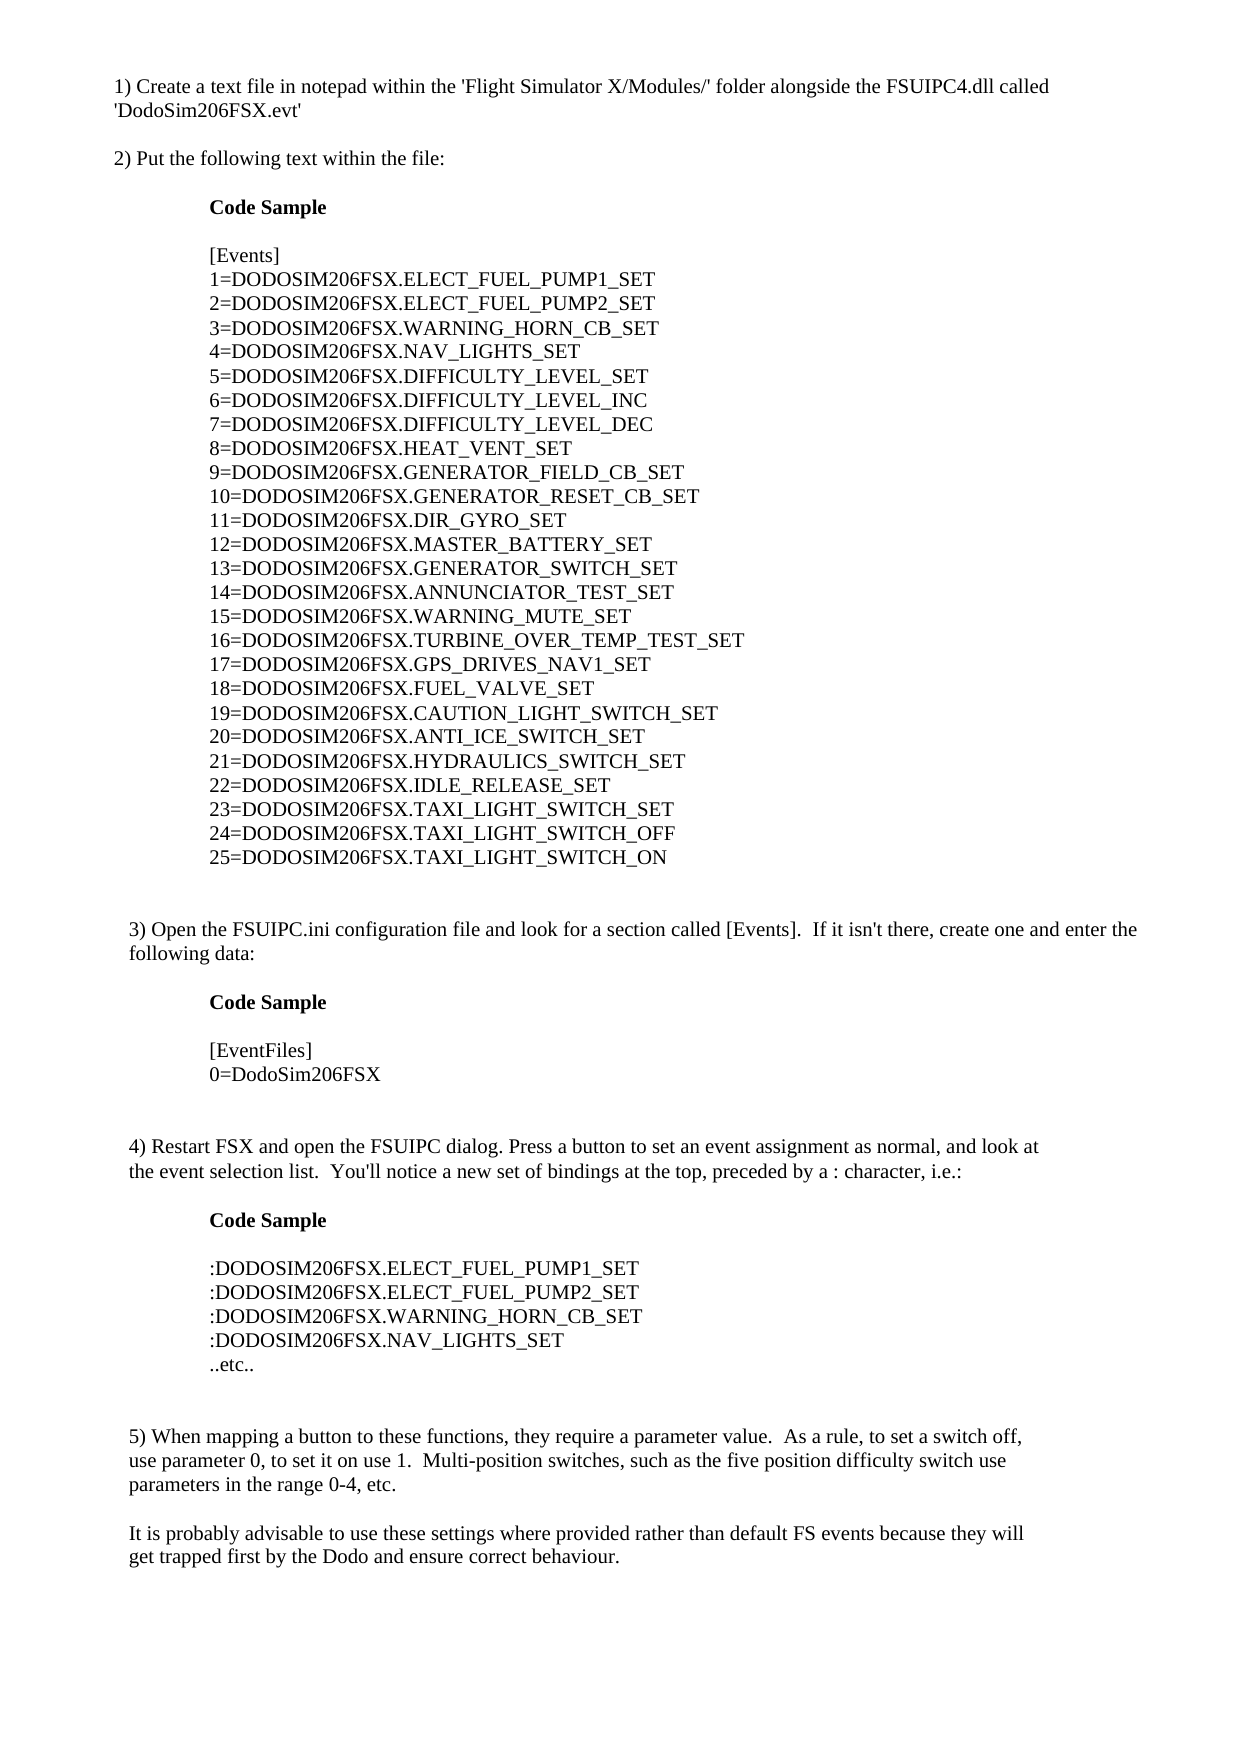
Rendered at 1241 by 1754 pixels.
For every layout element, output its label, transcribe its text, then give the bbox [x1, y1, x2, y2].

table_header Code Sample [209, 1208, 1031, 1232]
table_cell [EventFiles] 0=DodoSim206FSX [209, 1014, 1031, 1086]
text 4) Restart FSX and open the FSUIPC dialog. Press a button to set an event assignment as normal, and look at the event selection list. You'll notice a new set of bindings at the top, preceded by a : character, i.e.: [128, 1086, 1053, 1183]
table_cell :DODOSIM206FSX.ELECT_FUEL_PUMP1_SET :DODOSIM206FSX.ELECT_FUEL_PUMP2_SET :DODOSIM206FSX.WARNING_HORN_CB_SET :DODOSIM206FSX.NAV_LIGHTS_SET ..etc.. [209, 1232, 1031, 1376]
table_header Code Sample [209, 195, 1031, 219]
text 1) Create a text file in notepad within the 'Flight Simulator X/Modules/' folder alongside the FSUIPC4.dll called 'DodoSim206FSX.evt' 2) Put the following text within the file: [114, 74, 1163, 170]
text 3) Open the FSUIPC.ini configuration file and look for a section called [Events]. If it isn't there, create one and enter the following data: [128, 869, 1192, 965]
table_cell [Events] 1=DODOSIM206FSX.ELECT_FUEL_PUMP1_SET 2=DODOSIM206FSX.ELECT_FUEL_PUMP2_SET 3=DODOSIM206FSX.WARNING_HORN_CB_SET 4=DODOSIM206FSX.NAV_LIGHTS_SET 5=DODOSIM206FSX.DIFFICULTY_LEVEL_SET 6=DODOSIM206FSX.DIFFICULTY_LEVEL_INC 7=DODOSIM206FSX.DIFFICULTY_LEVEL_DEC 8=DODOSIM206FSX.HEAT_VENT_SET 9=DODOSIM206FSX.GENERATOR_FIELD_CB_SET 10=DODOSIM206FSX.GENERATOR_RESET_CB_SET 11=DODOSIM206FSX.DIR_GYRO_SET 12=DODOSIM206FSX.MASTER_BATTERY_SET 13=DODOSIM206FSX.GENERATOR_SWITCH_SET 14=DODOSIM206FSX.ANNUNCIATOR_TEST_SET 15=DODOSIM206FSX.WARNING_MUTE_SET 16=DODOSIM206FSX.TURBINE_OVER_TEMP_TEST_SET 17=DODOSIM206FSX.GPS_DRIVES_NAV1_SET 18=DODOSIM206FSX.FUEL_VALVE_SET 19=DODOSIM206FSX.CAUTION_LIGHT_SWITCH_SET 20=DODOSIM206FSX.ANTI_ICE_SWITCH_SET 21=DODOSIM206FSX.HYDRAULICS_SWITCH_SET 22=DODOSIM206FSX.IDLE_RELEASE_SET 23=DODOSIM206FSX.TAXI_LIGHT_SWITCH_SET 24=DODOSIM206FSX.TAXI_LIGHT_SWITCH_OFF 25=DODOSIM206FSX.TAXI_LIGHT_SWITCH_ON [209, 219, 1031, 869]
text 5) When mapping a button to these functions, they require a parameter value. As a rule, to set a switch off, use parameter 0, to set it on use 1. Multi-position switches, such as the five position difficulty switch use parameters in the range 0-4, etc. It is probably advisable to use these settings where provided rather than default FS events because they will get trapped first by the Dodo and ensure correct behaviour. [128, 1376, 1053, 1597]
table_header Code Sample [209, 990, 1031, 1014]
